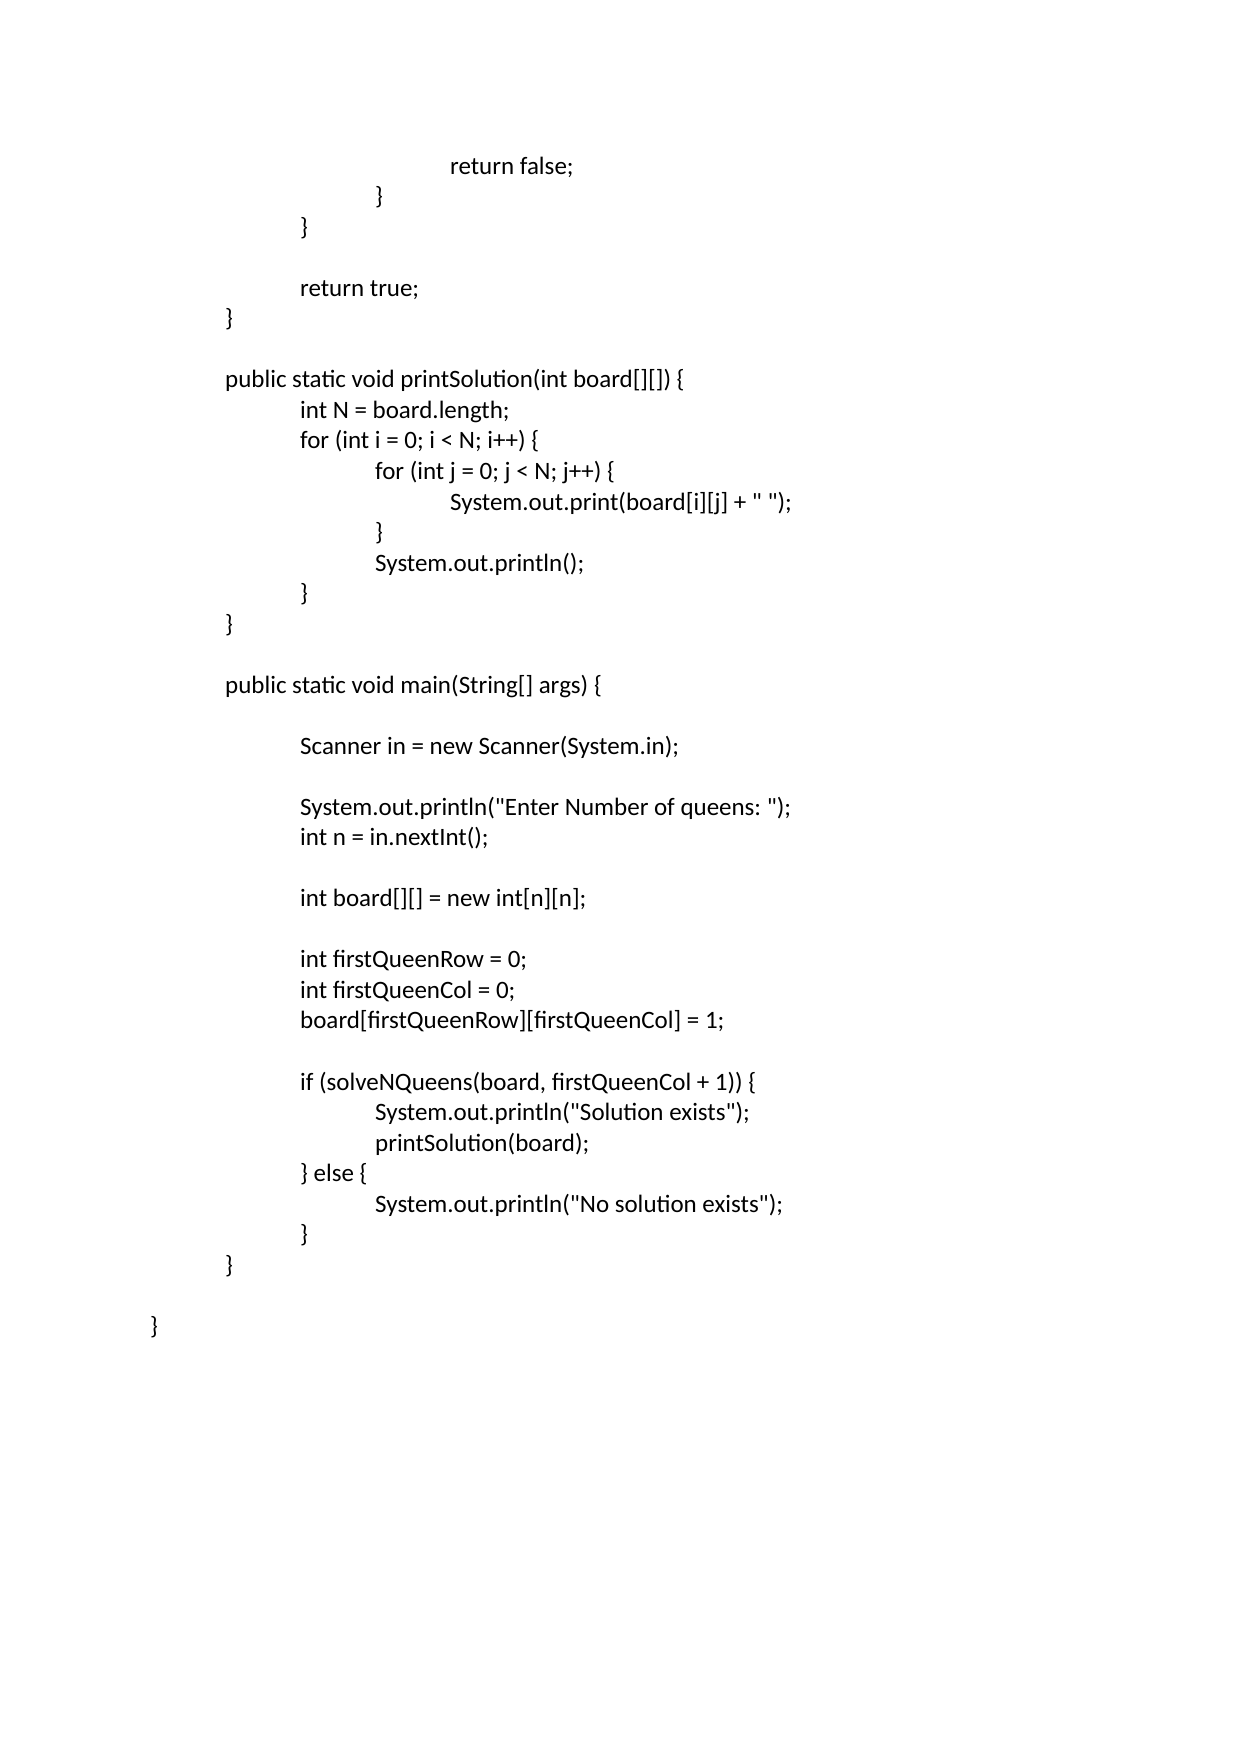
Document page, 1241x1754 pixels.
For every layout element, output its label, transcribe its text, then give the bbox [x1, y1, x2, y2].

text int firstQueenRow = 0; [150, 943, 1090, 974]
text } else { [150, 1157, 1090, 1188]
text System.out.println(); [150, 547, 1090, 577]
text int N = board.length; [150, 394, 1090, 425]
text } [150, 1218, 1090, 1249]
text } [150, 303, 1090, 333]
text } [150, 577, 1090, 608]
text for (int i = 0; i < N; i++) { [150, 425, 1090, 455]
text System.out.println("Enter Number of queens: "); [150, 791, 1090, 821]
text System.out.print(board[i][j] + " "); [150, 486, 1090, 516]
text board[firstQueenRow][firstQueenCol] = 1; [150, 1004, 1090, 1035]
text } [150, 516, 1090, 547]
text } [150, 1249, 1090, 1279]
text if (solveNQueens(board, firstQueenCol + 1)) { [150, 1066, 1090, 1096]
text Scanner in = new Scanner(System.in); [150, 730, 1090, 760]
text } [150, 181, 1090, 211]
text return true; [150, 272, 1090, 303]
text int board[][] = new int[n][n]; [150, 882, 1090, 913]
text int n = in.nextInt(); [150, 821, 1090, 852]
text public static void main(String[] args) { [150, 669, 1090, 699]
text } [150, 211, 1090, 242]
text System.out.println("No solution exists"); [150, 1188, 1090, 1218]
text for (int j = 0; j < N; j++) { [150, 455, 1090, 486]
text System.out.println("Solution exists"); [150, 1096, 1090, 1127]
text return false; [150, 150, 1090, 181]
text printSolution(board); [150, 1127, 1090, 1157]
text } [150, 1310, 1090, 1340]
text public static void printSolution(int board[][]) { [150, 364, 1090, 394]
text } [150, 608, 1090, 638]
text int firstQueenCol = 0; [150, 974, 1090, 1004]
